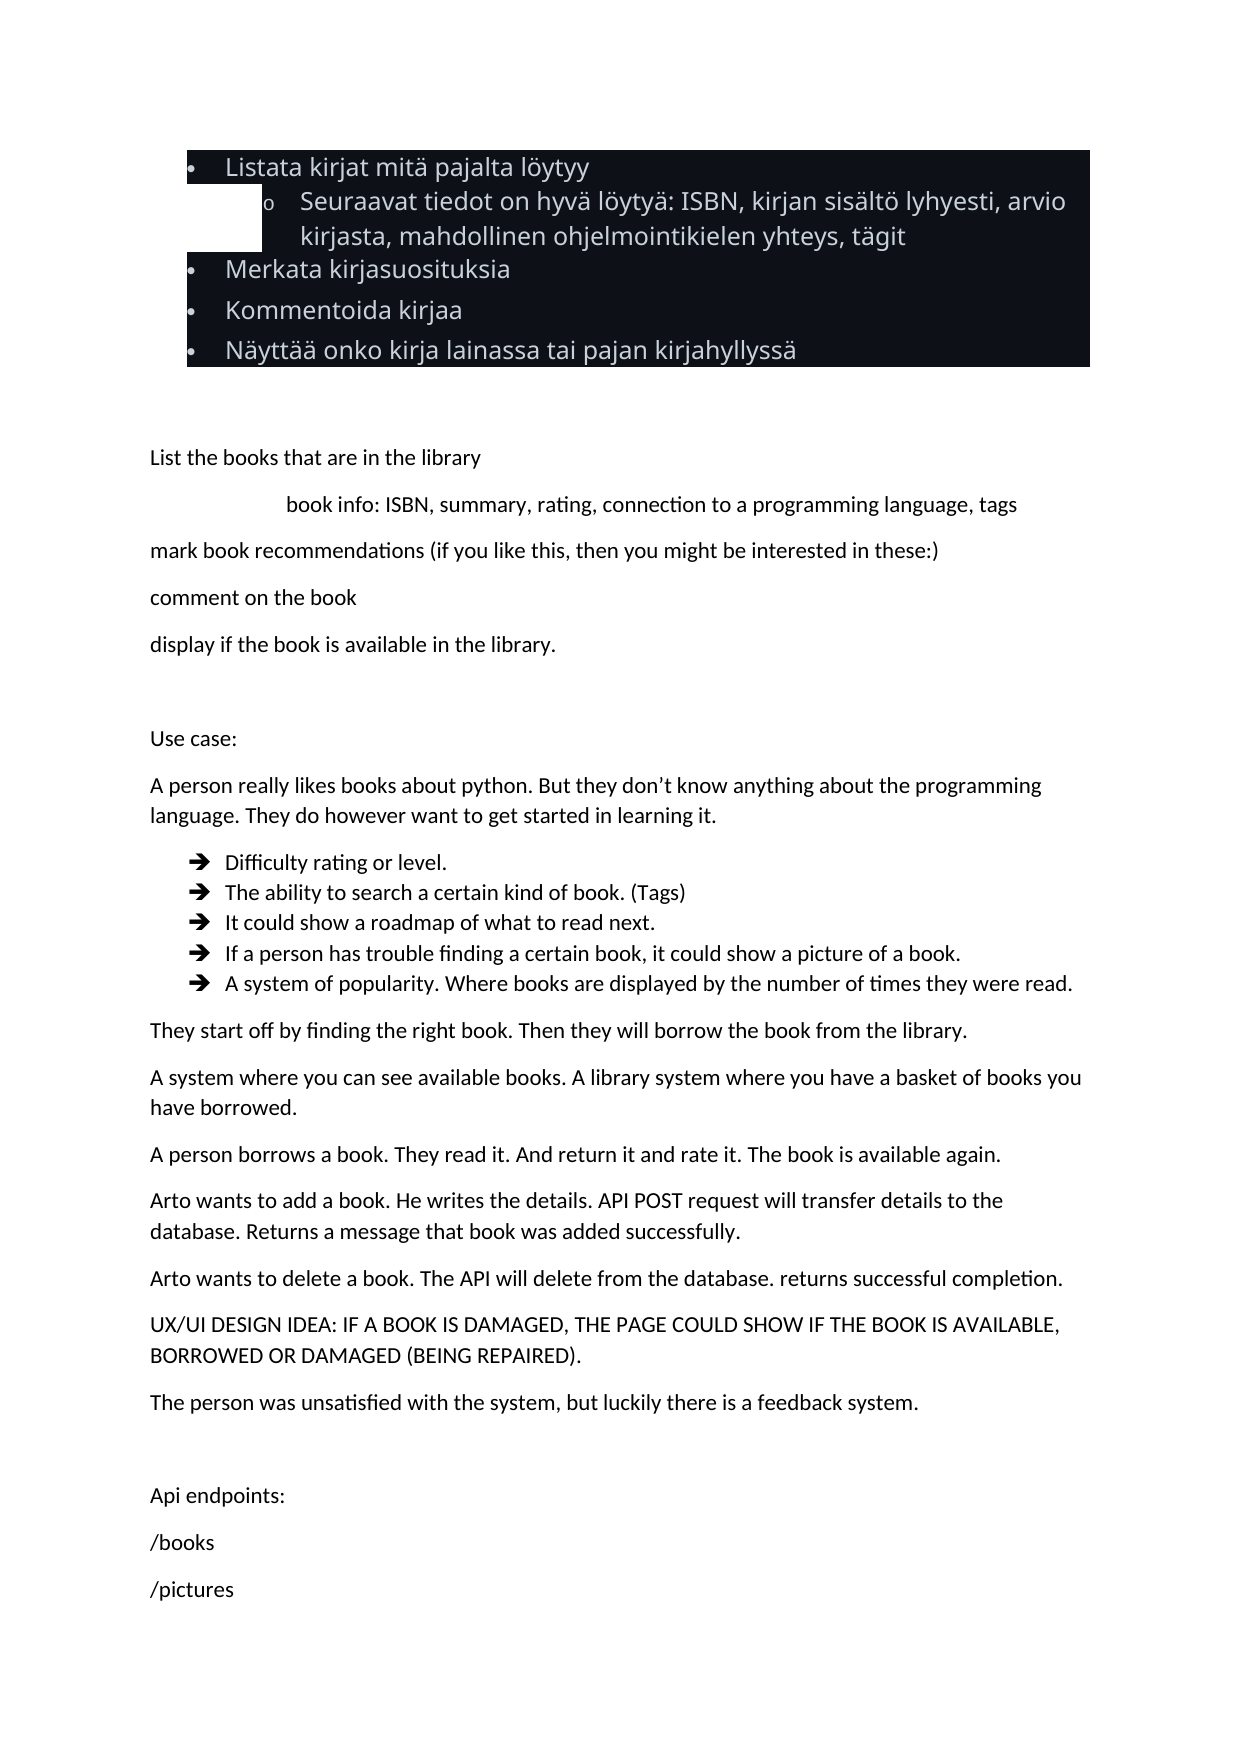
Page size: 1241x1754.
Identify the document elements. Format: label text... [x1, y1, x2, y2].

list The ability to search a certain kind of book. (Tags) [187, 878, 1090, 906]
list Difficulty rating or level. [187, 848, 1090, 876]
text A person borrows a book. They read it. And return it and rate it. The book is available again. [150, 1140, 1090, 1168]
text A system where you can see available books. A library system where you have a basket of books you have borrowed. [150, 1063, 1090, 1121]
text A person really likes books about python. But they don’t know anything about the programming language. They do however want to get started in learning it. [150, 771, 1090, 829]
list Kommentoida kirjaa [187, 292, 1090, 327]
text Arto wants to delete a book. The API will delete from the database. returns successful completion. [150, 1264, 1090, 1292]
list Merkata kirjasuosituksia [187, 252, 1090, 286]
text Arto wants to add a book. He writes the details. API POST request will transfer details to the database. Returns a message that book was added successfully. [150, 1187, 1090, 1245]
text UX/UI DESIGN IDEA: IF A BOOK IS DAMAGED, THE PAGE COULD SHOW IF THE BOOK IS AVAILABLE, BORROWED OR DAMAGED (BEING REPAIRED). [150, 1311, 1090, 1369]
list Listata kirjat mitä pajalta löytyy [187, 150, 1090, 184]
text /pictures [150, 1575, 1090, 1603]
text List the books that are in the library [150, 443, 1090, 471]
text Api endpoints: [150, 1481, 1090, 1509]
text book info: ISBN, summary, rating, connection to a programming language, tags [150, 490, 1090, 518]
text mark book recommendations (if you like this, then you might be interested in these:) [150, 537, 1090, 565]
list If a person has trouble finding a certain book, it could show a picture of a book. [187, 939, 1090, 967]
text Use case: [150, 724, 1090, 752]
list Näyttää onko kirja lainassa tai pajan kirjahyllyssä [187, 333, 1090, 367]
text comment on the book [150, 583, 1090, 612]
list It could show a roadmap of what to read next. [187, 908, 1090, 937]
text They start off by finding the right book. Then they will borrow the book from the library. [150, 1016, 1090, 1044]
text display if the book is available in the library. [150, 630, 1090, 658]
list A system of popularity. Where books are displayed by the number of times they were read. [187, 969, 1090, 997]
list Seuraavat tiedot on hyvä löytyä: ISBN, kirjan sisältö lyhyesti, arvio kirjasta, mahdollinen ohjelmointikielen yhteys, tägit [262, 184, 1090, 252]
text The person was unsatisfied with the system, but luckily there is a feedback system. [150, 1388, 1090, 1416]
text /books [150, 1528, 1090, 1556]
